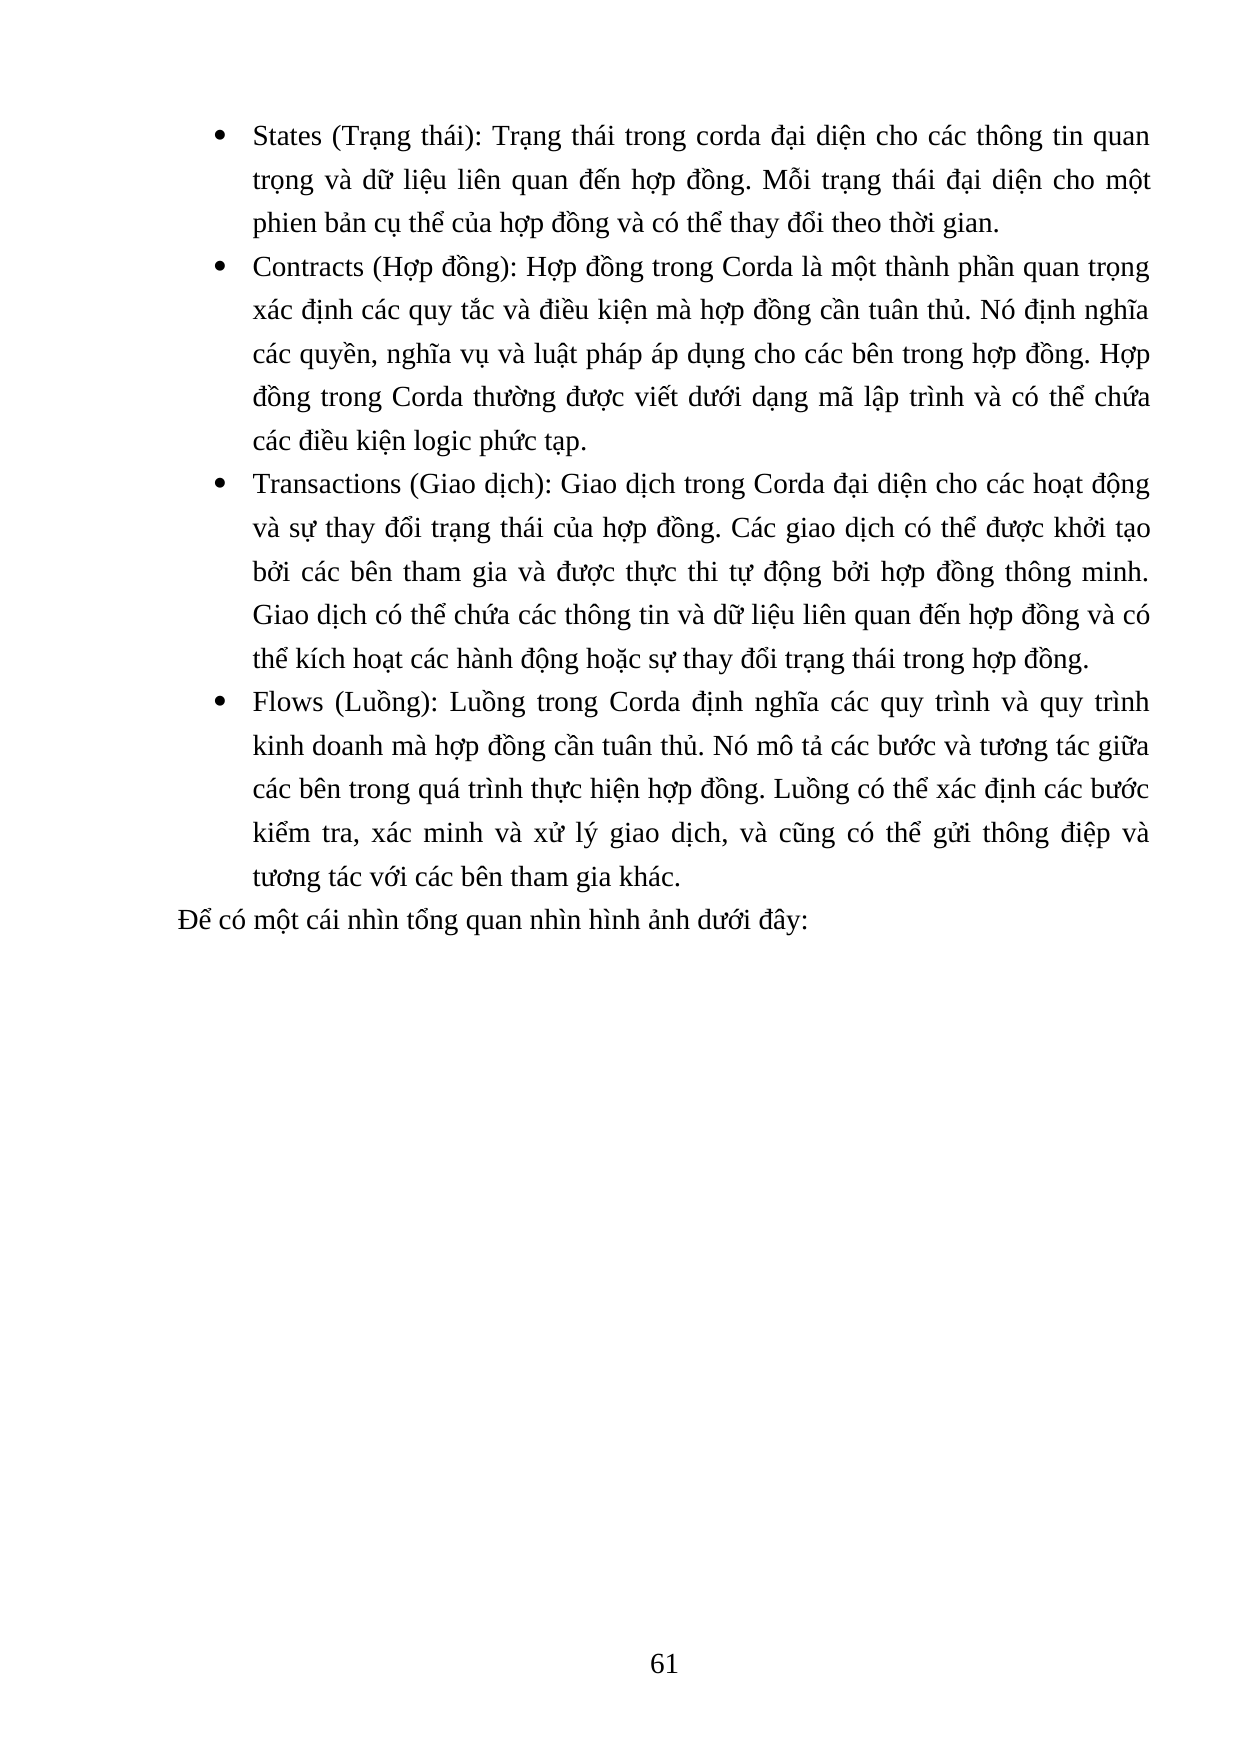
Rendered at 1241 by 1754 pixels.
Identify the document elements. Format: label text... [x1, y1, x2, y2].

list Flows (Luồng): Luồng trong Corda định nghĩa các quy trình và quy trình kinh doanh mà hợp đồng cần tuân thủ. Nó mô tả các bước và tương tác giữa các bên trong quá trình thực hiện hợp đồng. Luồng có thể xác định các bước kiểm tra, xác minh và xử lý giao dịch, và cũng có thể gửi thông điệp và tương tác với các bên tham gia khác. [215, 684, 1152, 892]
list States (Trạng thái): Trạng thái trong corda đại diện cho các thông tin quan trọng và dữ liệu liên quan đến hợp đồng. Mỗi trạng thái đại diện cho một phien bản cụ thể của hợp đồng và có thể thay đổi theo thời gian. [215, 118, 1152, 239]
text Để có một cái nhìn tổng quan nhìn hình ảnh dưới đây: [177, 902, 1152, 936]
list Contracts (Hợp đồng): Hợp đồng trong Corda là một thành phần quan trọng xác định các quy tắc và điều kiện mà hợp đồng cần tuân thủ. Nó định nghĩa các quyền, nghĩa vụ và luật pháp áp dụng cho các bên trong hợp đồng. Hợp đồng trong Corda thường được viết dưới dạng mã lập trình và có thể chứa các điều kiện logic phức tạp. [215, 249, 1152, 457]
list Transactions (Giao dịch): Giao dịch trong Corda đại diện cho các hoạt động và sự thay đổi trạng thái của hợp đồng. Các giao dịch có thể được khởi tạo bởi các bên tham gia và được thực thi tự động bởi hợp đồng thông minh. Giao dịch có thể chứa các thông tin và dữ liệu liên quan đến hợp đồng và có thể kích hoạt các hành động hoặc sự thay đổi trạng thái trong hợp đồng. [215, 467, 1152, 674]
